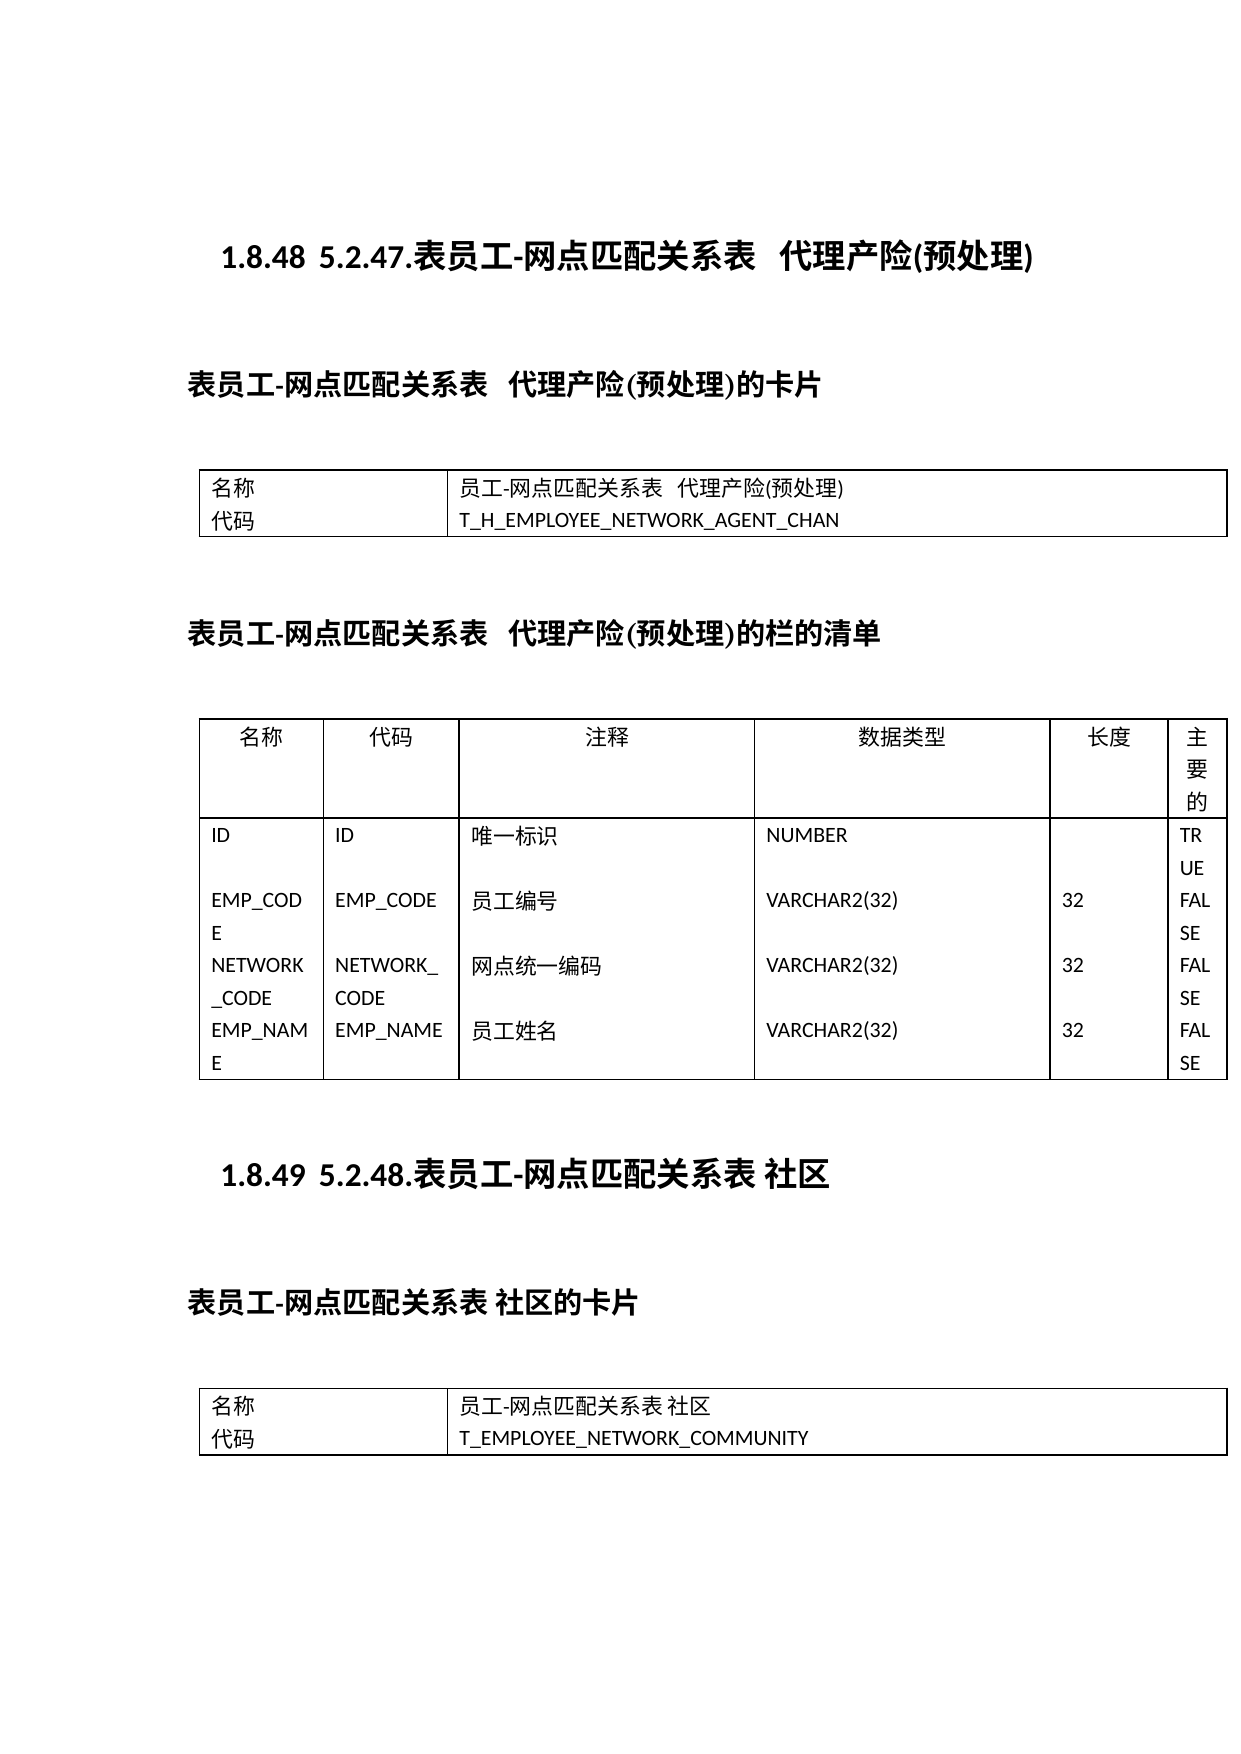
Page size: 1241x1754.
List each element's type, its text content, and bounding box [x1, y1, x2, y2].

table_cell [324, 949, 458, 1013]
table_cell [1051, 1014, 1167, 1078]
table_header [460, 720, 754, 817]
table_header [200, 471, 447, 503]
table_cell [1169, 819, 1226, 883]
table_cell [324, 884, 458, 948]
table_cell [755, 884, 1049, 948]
subtitle 5.2.47.表员工-网点匹配关系表 代理产险(预处理) [306, 222, 1053, 287]
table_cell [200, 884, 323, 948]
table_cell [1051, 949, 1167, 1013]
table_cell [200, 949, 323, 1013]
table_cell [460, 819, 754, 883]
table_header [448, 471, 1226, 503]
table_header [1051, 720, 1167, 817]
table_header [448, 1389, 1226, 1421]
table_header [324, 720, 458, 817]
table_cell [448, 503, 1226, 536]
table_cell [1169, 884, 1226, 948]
subtitle 表员工-网点匹配关系表 社区的卡片 [187, 1268, 1053, 1333]
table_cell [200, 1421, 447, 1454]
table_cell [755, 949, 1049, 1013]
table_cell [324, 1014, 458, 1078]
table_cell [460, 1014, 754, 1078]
subtitle 5.2.48.表员工-网点匹配关系表 社区 [306, 1140, 1053, 1205]
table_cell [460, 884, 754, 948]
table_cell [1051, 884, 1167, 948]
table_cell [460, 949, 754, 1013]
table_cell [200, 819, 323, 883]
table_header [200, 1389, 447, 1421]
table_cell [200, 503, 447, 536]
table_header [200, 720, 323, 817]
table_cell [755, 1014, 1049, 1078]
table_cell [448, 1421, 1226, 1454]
subtitle 表员工-网点匹配关系表 代理产险(预处理)的栏的清单 [187, 599, 1053, 664]
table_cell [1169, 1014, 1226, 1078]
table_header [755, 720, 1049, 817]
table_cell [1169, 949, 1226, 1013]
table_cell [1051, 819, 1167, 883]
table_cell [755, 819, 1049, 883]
subtitle 表员工-网点匹配关系表 代理产险(预处理)的卡片 [187, 350, 1053, 415]
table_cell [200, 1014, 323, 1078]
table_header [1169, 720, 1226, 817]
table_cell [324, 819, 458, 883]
